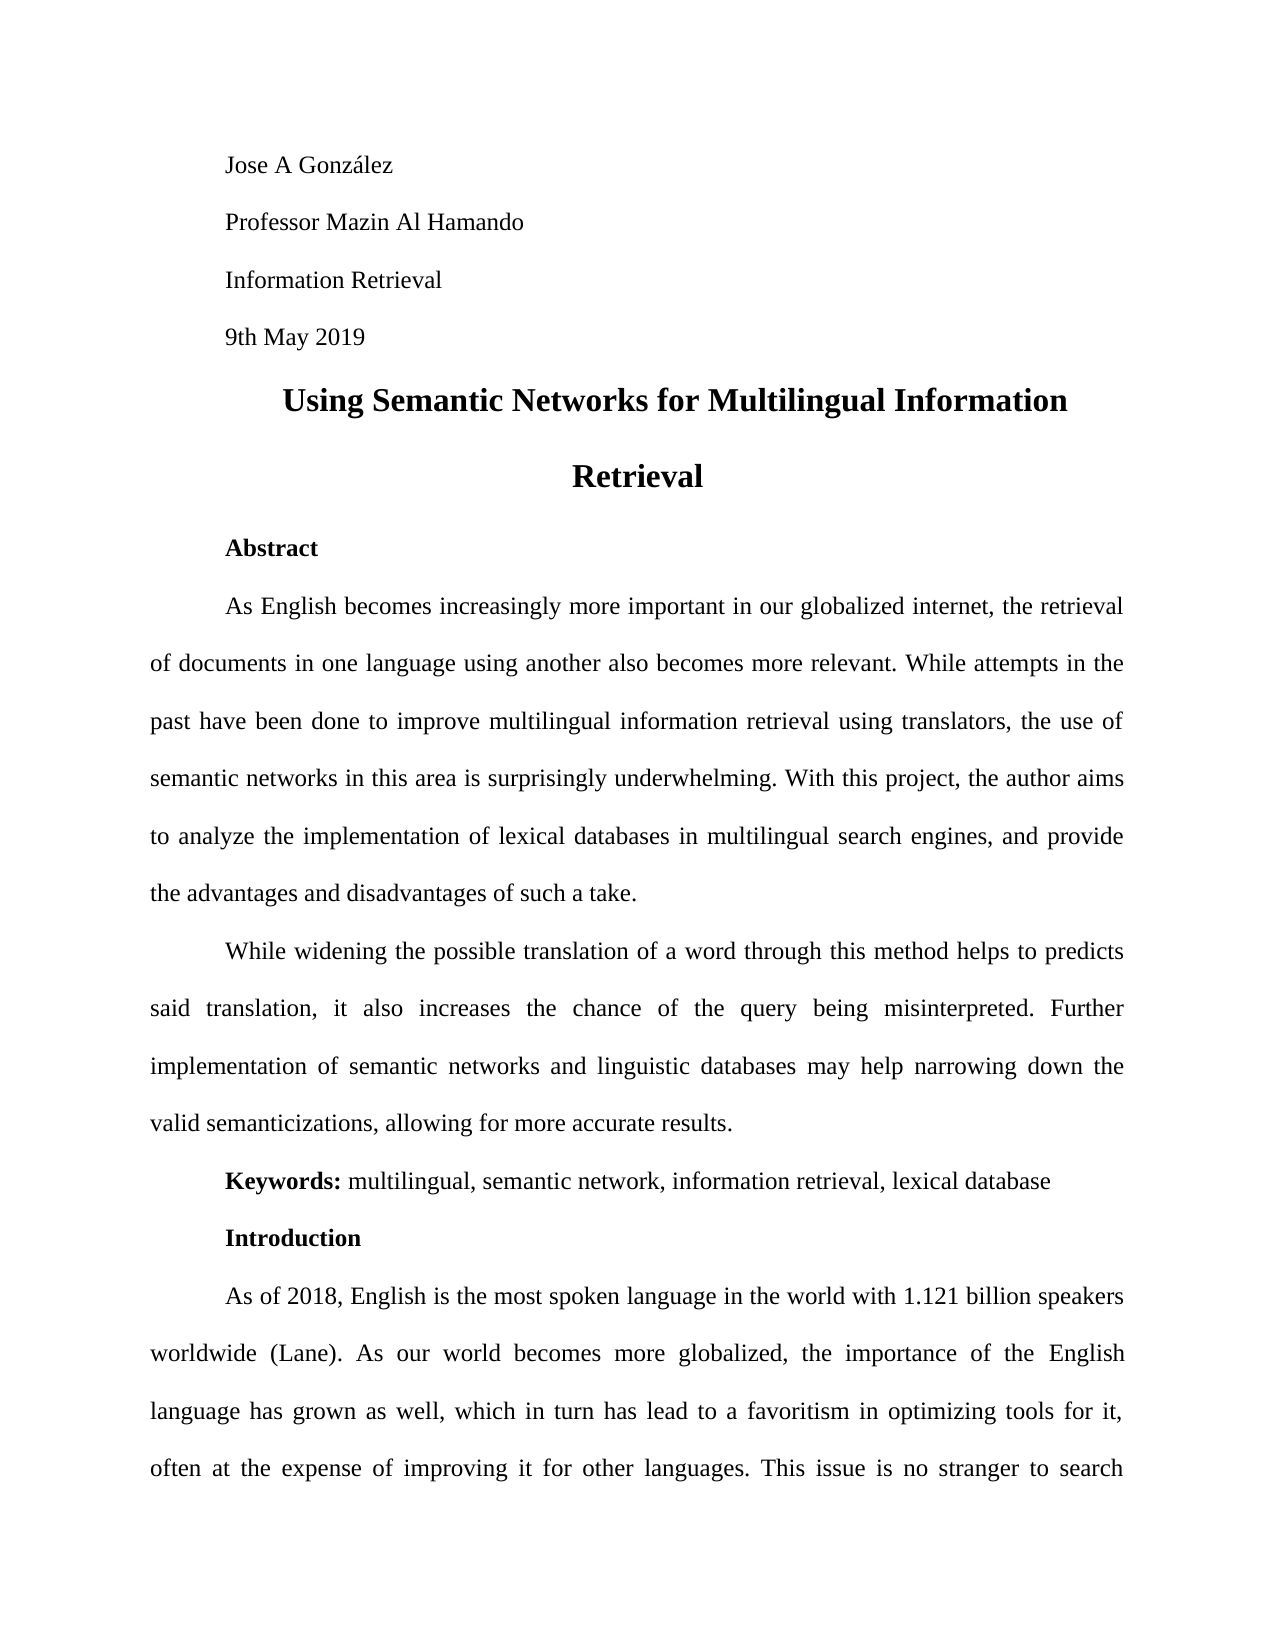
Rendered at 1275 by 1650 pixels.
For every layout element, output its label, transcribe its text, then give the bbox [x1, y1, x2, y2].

text Jose A González [150, 150, 1125, 179]
text Professor Mazin Al Hamando [150, 207, 1125, 236]
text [150, 1281, 1125, 1482]
subtitle Introduction [150, 1223, 1125, 1252]
text Information Retrieval [150, 265, 1125, 294]
text 9th May 2019 [150, 322, 1125, 351]
subtitle Abstract [150, 533, 1125, 562]
text While widening the possible translation of a word through this method helps to predicts said translation, it also increases the chance of the query being misinterpreted. Further implementation of semantic networks and linguistic databases may help narrowing down the valid semanticizations, allowing for more accurate results. [150, 936, 1125, 1137]
text As English becomes increasingly more important in our globalized internet, the retrieval of documents in one language using another also becomes more relevant. While attempts in the past have been done to improve multilingual information retrieval using translators, the use of semantic networks in this area is surprisingly underwhelming. With this project, the author aims to analyze the implementation of lexical databases in multilingual search engines, and provide the advantages and disadvantages of such a take. [150, 591, 1125, 907]
subtitle Using Semantic Networks for Multilingual Information Retrieval [150, 380, 1125, 495]
subtitle Keywords: multilingual, semantic network, information retrieval, lexical database [150, 1166, 1125, 1194]
